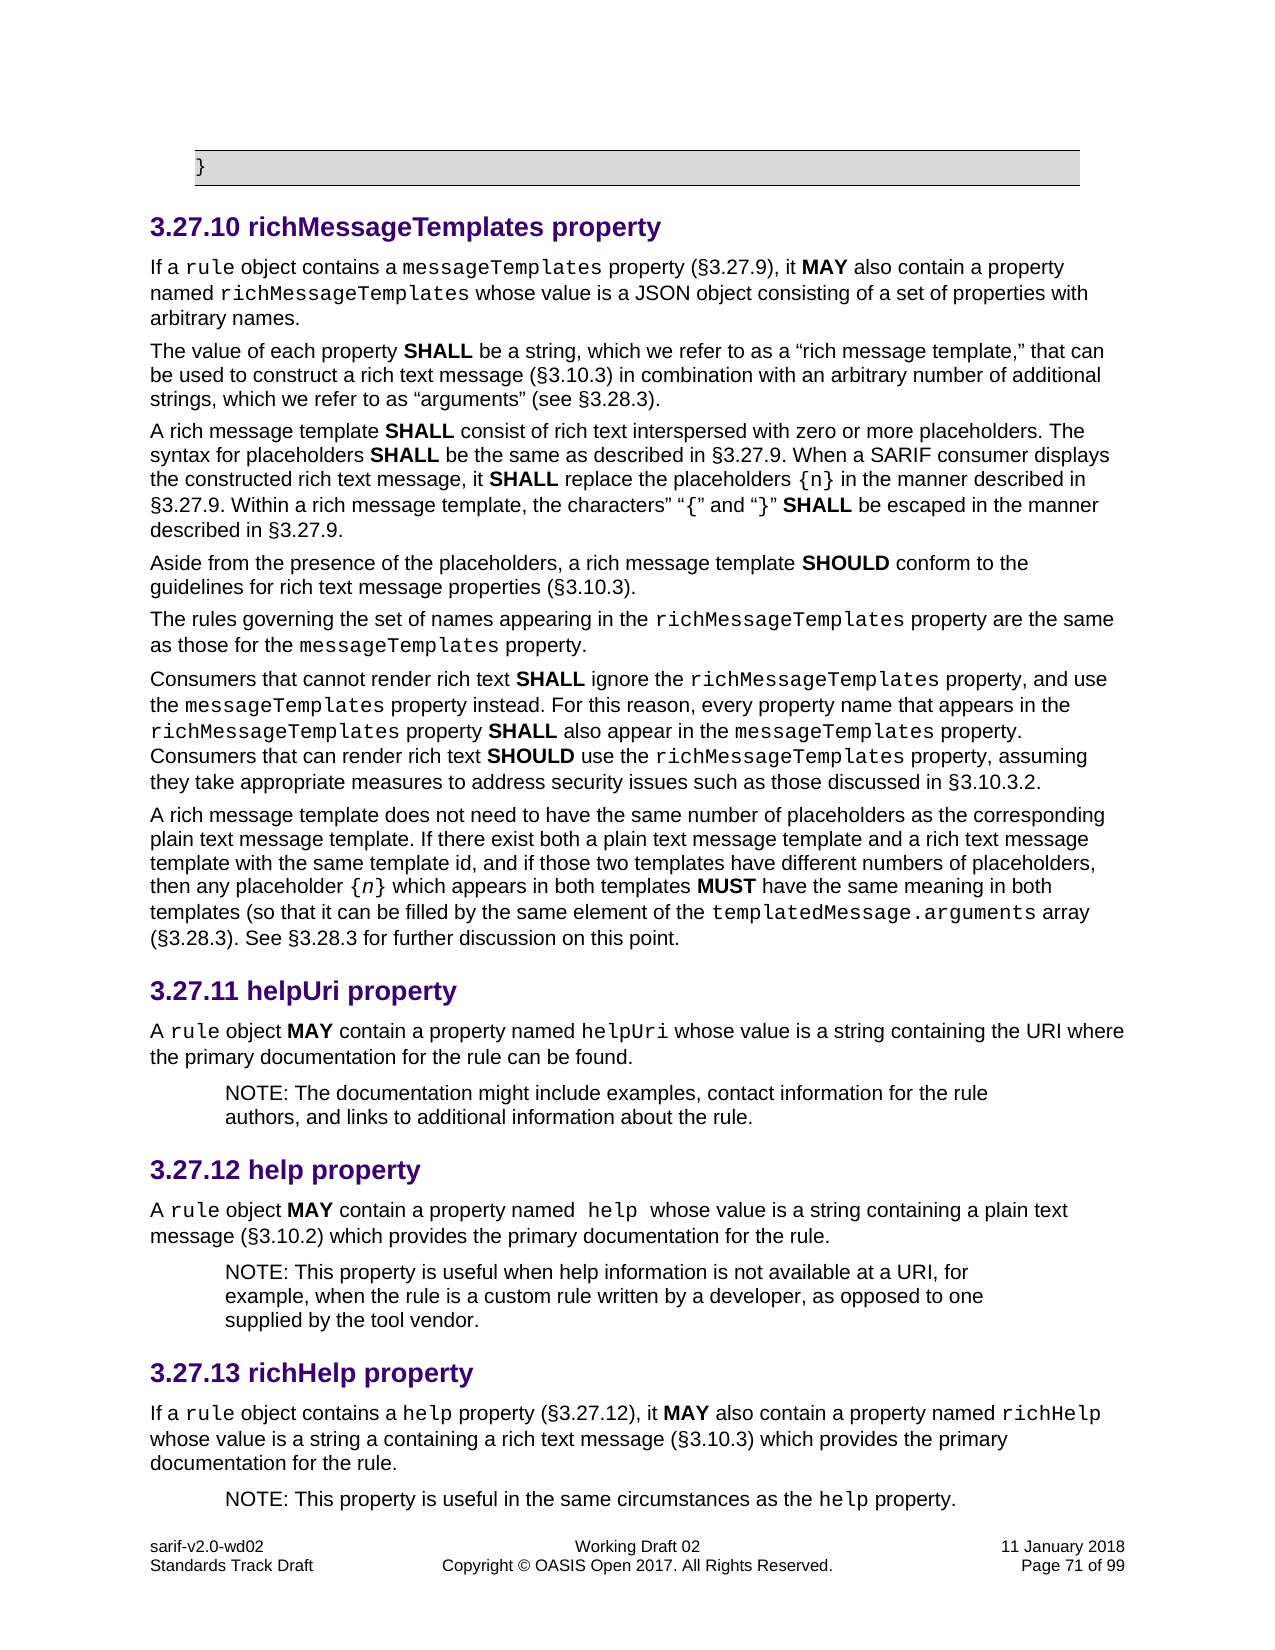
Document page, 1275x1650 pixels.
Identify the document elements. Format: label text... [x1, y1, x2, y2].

text A rule object MAY contain a property named helpUri whose value is a string containing the URI where the primary documentation for the rule can be found. [150, 1019, 1125, 1068]
text A rich message template does not need to have the same number of placeholders as the corresponding plain text message template. If there exist both a plain text message template and a rich text message template with the same template id, and if those two templates have different numbers of placeholders, then any placeholder {n} which appears in both templates MUST have the same meaning in both templates (so that it can be filled by the same element of the templatedMessage.arguments array (§3.28.3). See §3.28.3 for further discussion on this point. [150, 802, 1125, 950]
subtitle richHelp property [150, 1357, 1125, 1388]
text NOTE: This property is useful in the same circumstances as the help property. [225, 1487, 1050, 1513]
text Aside from the presence of the placeholders, a rich message template SHOULD conform to the guidelines for rich text message properties (§3.10.3). [150, 551, 1125, 598]
text } [195, 151, 1080, 185]
subtitle helpUri property [150, 975, 1125, 1006]
text Consumers that cannot render rich text SHALL ignore the richMessageTemplates property, and use the messageTemplates property instead. For this reason, every property name that appears in the richMessageTemplates property SHALL also appear in the messageTemplates property. Consumers that can render rich text SHOULD use the richMessageTemplates property, assuming they take appropriate measures to address security issues such as those discussed in §3.10.3.2. [150, 667, 1125, 794]
subtitle richMessageTemplates property [150, 211, 1125, 242]
subtitle help property [150, 1154, 1125, 1185]
text If a rule object contains a help property (§3.27.12), it MAY also contain a property named richHelp whose value is a string a containing a rich text message (§3.10.3) which provides the primary documentation for the rule. [150, 1401, 1125, 1474]
text NOTE: The documentation might include examples, contact information for the rule authors, and links to additional information about the rule. [225, 1081, 1050, 1129]
text The rules governing the set of names appearing in the richMessageTemplates property are the same as those for the messageTemplates property. [150, 607, 1125, 658]
text NOTE: This property is useful when help information is not available at a URI, for example, when the rule is a custom rule written by a developer, as opposed to one supplied by the tool vendor. [225, 1260, 1050, 1332]
text A rule object MAY contain a property named help whose value is a string containing a plain text message (§3.10.2) which provides the primary documentation for the rule. [150, 1198, 1125, 1247]
